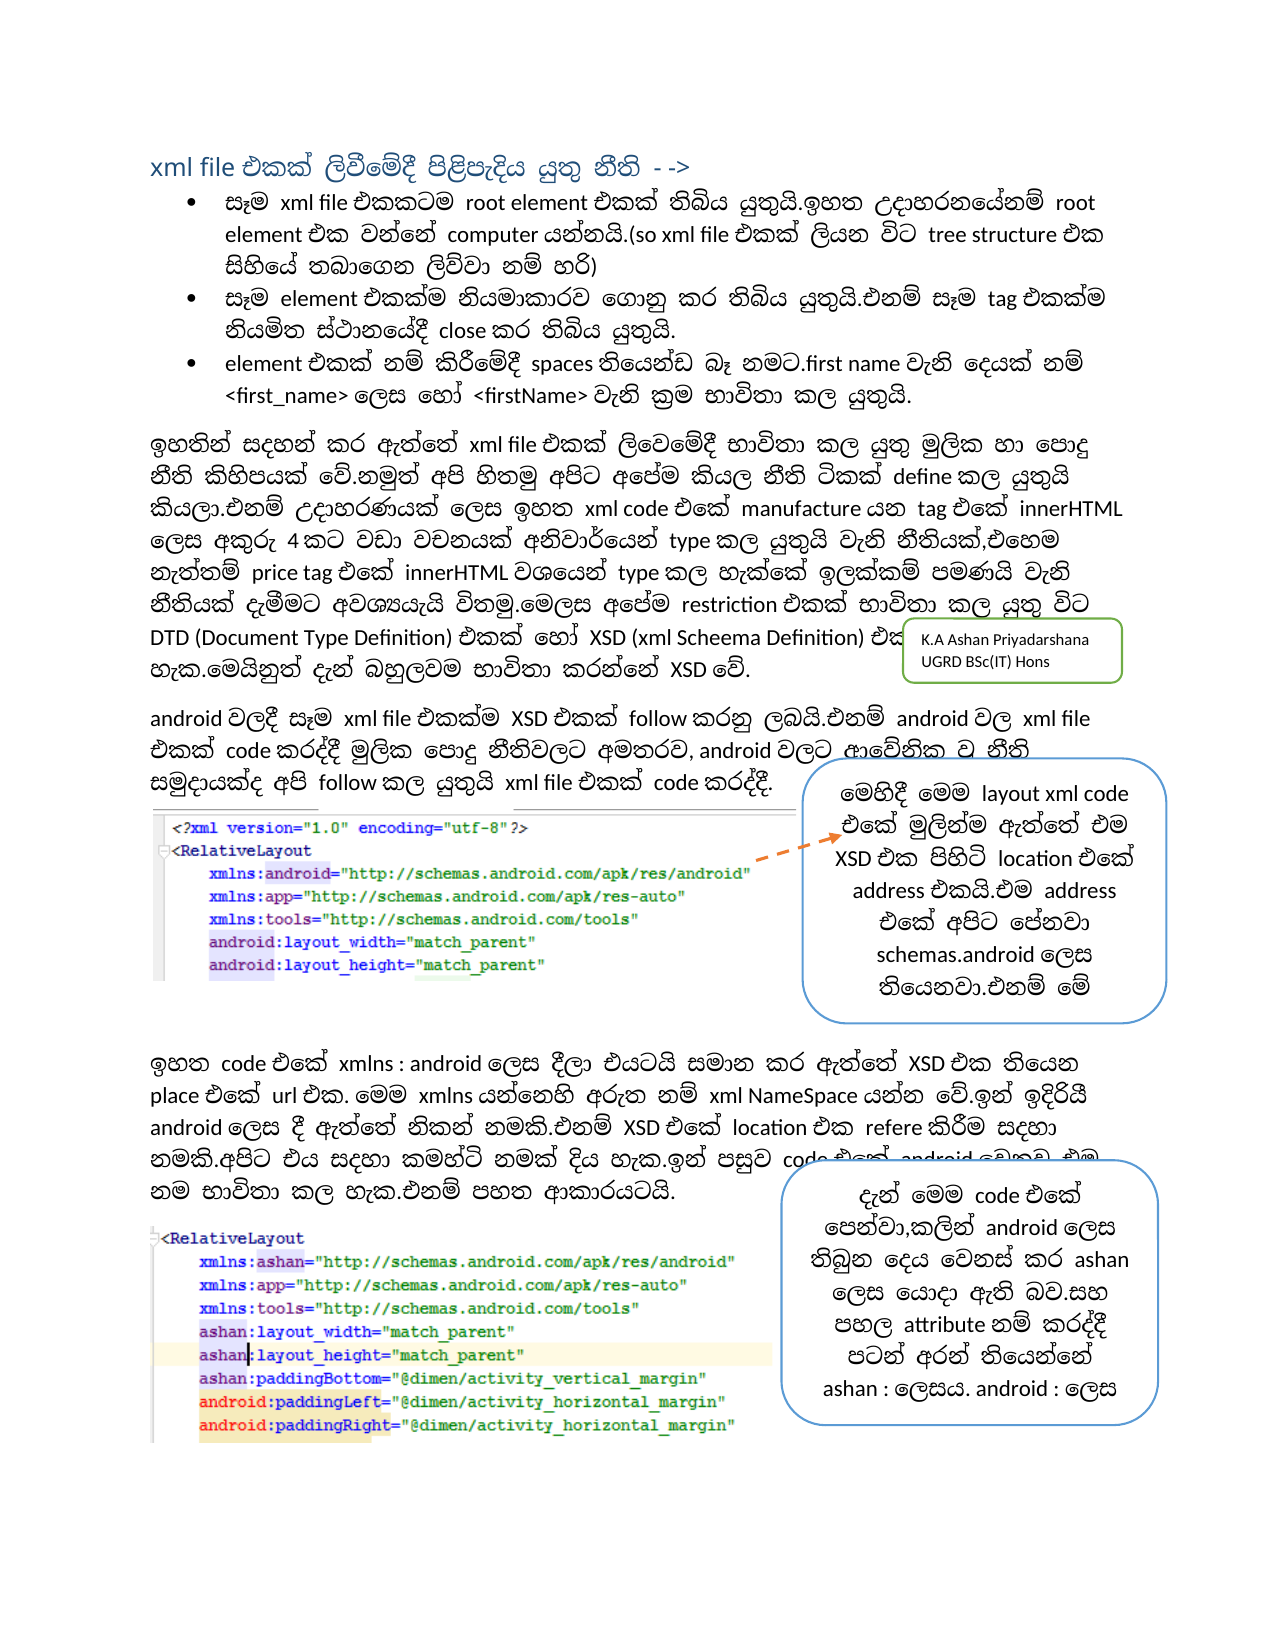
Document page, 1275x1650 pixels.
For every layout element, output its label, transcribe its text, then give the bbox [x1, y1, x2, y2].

list සෑම element එකක්ම නියමාකාරව ගොනු කර තිබිය යුතුයි.එනම් සෑම tag එකක්ම නියමිත ස්ථානයේදී close කර තිබිය යුතුයි. [187, 284, 1125, 346]
text android වලදී සෑම xml file එකක්ම XSD එකක් follow කරනු ලබයි.එනම් android වල xml file එකක් code කරද්දී මුලික පොදු නීතිවලට අමතරව, android වලට ආවේනික වූ නීති සමුදායක්ද අපි follow කල යුතුයි xml file එකක් code කරද්දී. [150, 703, 1125, 798]
picture [153, 809, 797, 981]
subtitle xml file එකක් ලිවීමේදී පිළිපැදිය යුතු නීති - -> [150, 150, 1125, 184]
text ඉහතින් සදහන් කර ඇත්තේ xml file එකක් ලිවෙමේදී භාවිතා කල යුතු මුලික හා පොදු නීති කිහිපයක් වේ.නමුත් අපි හිතමු අපිට අපේම කියල නීති ටිකක් define කල යුතුයි කියලා.එනම් උදාහරණයක් ලෙස ඉහත xml code එකේ manufacture යන tag එකේ innerHTML ලෙස අකුරු 4කට වඩා වචනයක් අනිවාර්යෙන් type කල යුතුයි වැනි නීතියක්,එහෙම නැත්තම් price tag එකේ innerHTML වශයෙන් type කල හැක්කේ ඉලක්කම් පමණයි වැනි නීතියක් දැමීමට අවශ්‍යයැයි විතමු.මෙලස අපේම restriction එකක් භාවිතා කල යුතු විට DTD (Document Type Definition) එකක් හෝ XSD (xml Scheema Definition) එකක් භාවිතා කල හැක.මෙයිනුත් දැන් බහුලවම භාවිතා කරන්නේ XSD වේ. [150, 429, 1125, 684]
text ඉහත code එකේ xmlns : android ලෙස දීලා එයටයි සමාන කර ඇත්තේ XSD එක තියෙන place එකේ url එක. මෙම xmlns යන්නෙහි අරුත නම් xml NameSpace යන්න වේ.ඉන් ඉදිරියී android ලෙස දී ඇත්තේ නිකන් නමකි.එනම් XSD එකේ location එක refere කිරීම සදහා නමකි.අපිට එය සදහා කමහ්ටි නමක් දිය හැක.ඉන් පසුව code එකේ android වෙනුව එම නම භාවිතා කල හැක.එනම් පහත ආකාරයටයි. [150, 1048, 1125, 1207]
picture [150, 1226, 773, 1443]
list element එකක් නම් කිරීමේදී spaces තියෙන්ඩ බෑ නමට.first name වැනි දෙයක් නම් <first_name> ලෙස හෝ <firstName> වැනි ක්‍රම භාවිතා කල යුතුයි. [187, 348, 1125, 410]
list සෑම xml file එකකටම root element එකක් තිබිය යුතුයි.ඉහත උදාහරනයේනම් root element එක වන්නේ computer යන්නයි.(so xml file එකක් ලියන විට tree structure එක සිහියේ තබාගෙන ලිව්වා නම් හරි) [187, 187, 1125, 281]
